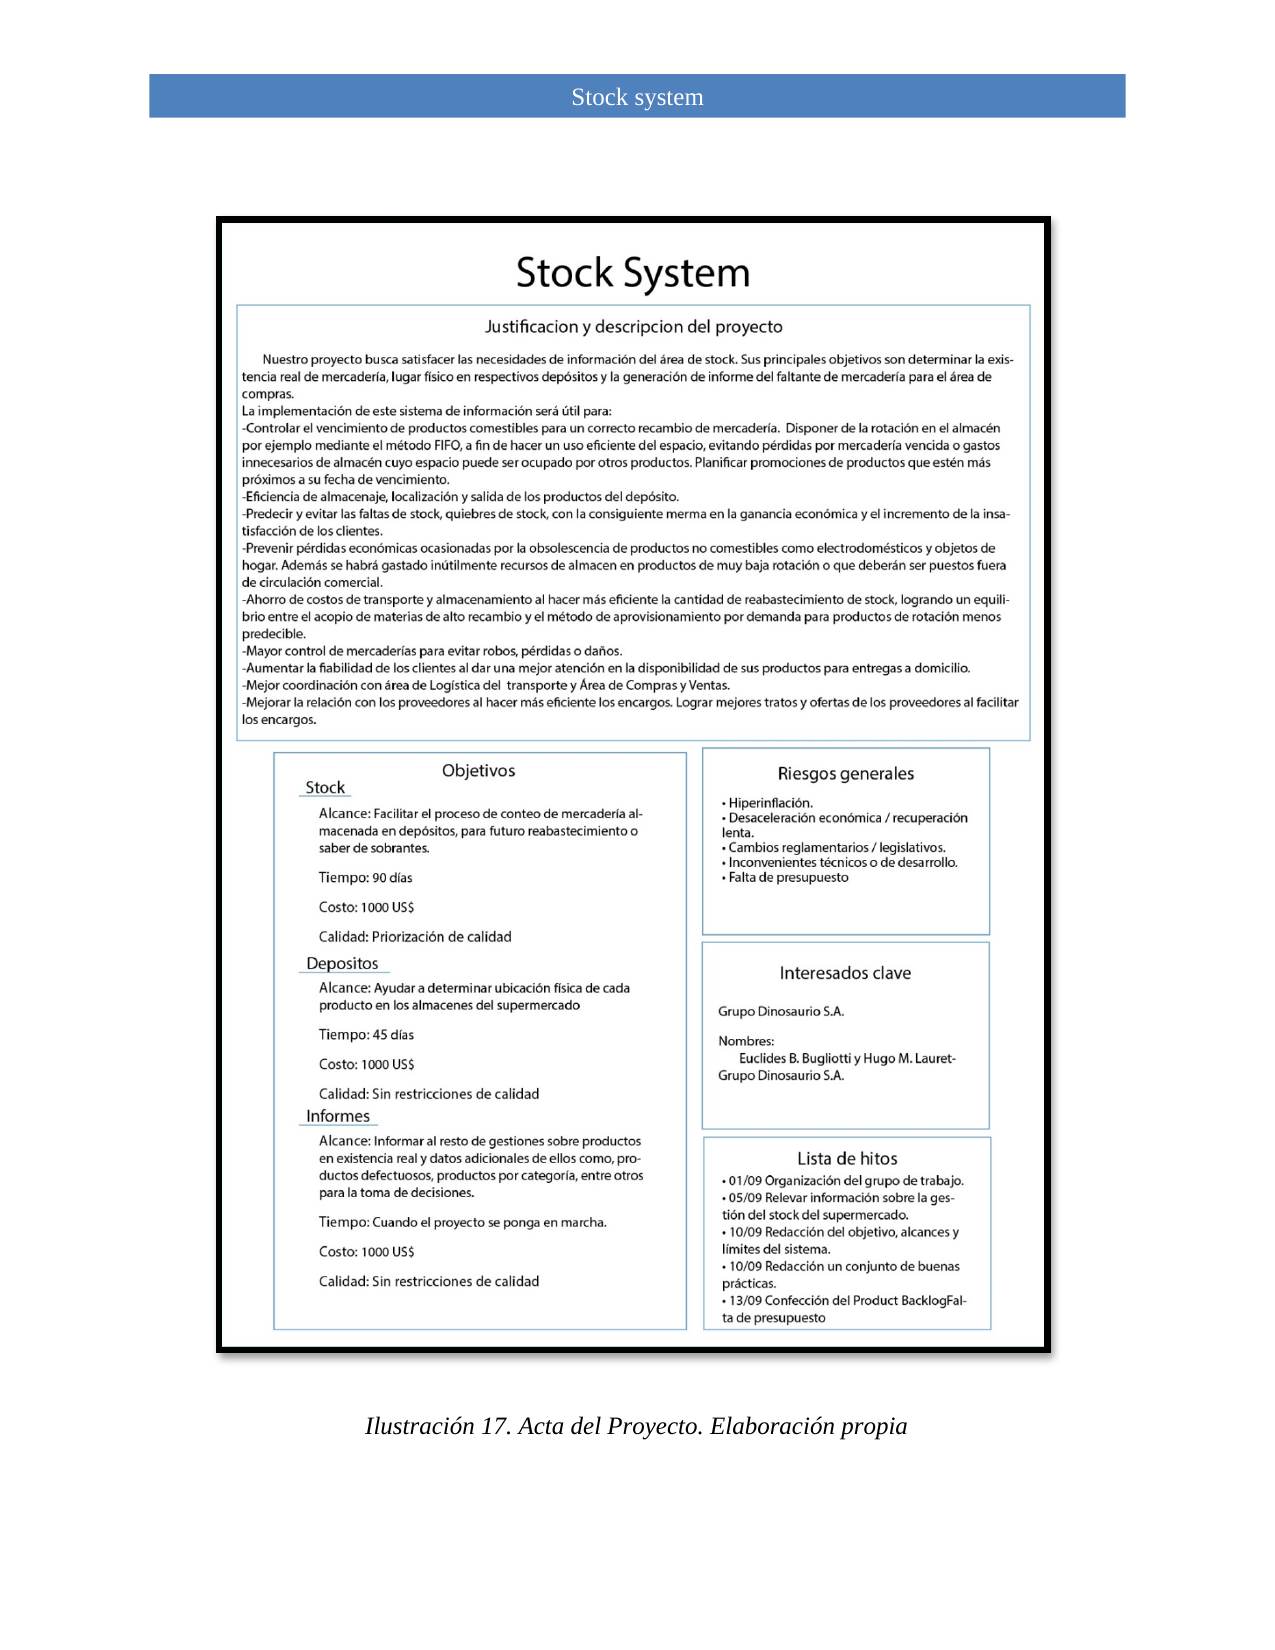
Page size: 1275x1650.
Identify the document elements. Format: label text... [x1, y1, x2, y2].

text Ilustración 17. Acta del Proyecto. Elaboración propia [187, 1411, 1087, 1439]
picture [222, 223, 1044, 1347]
